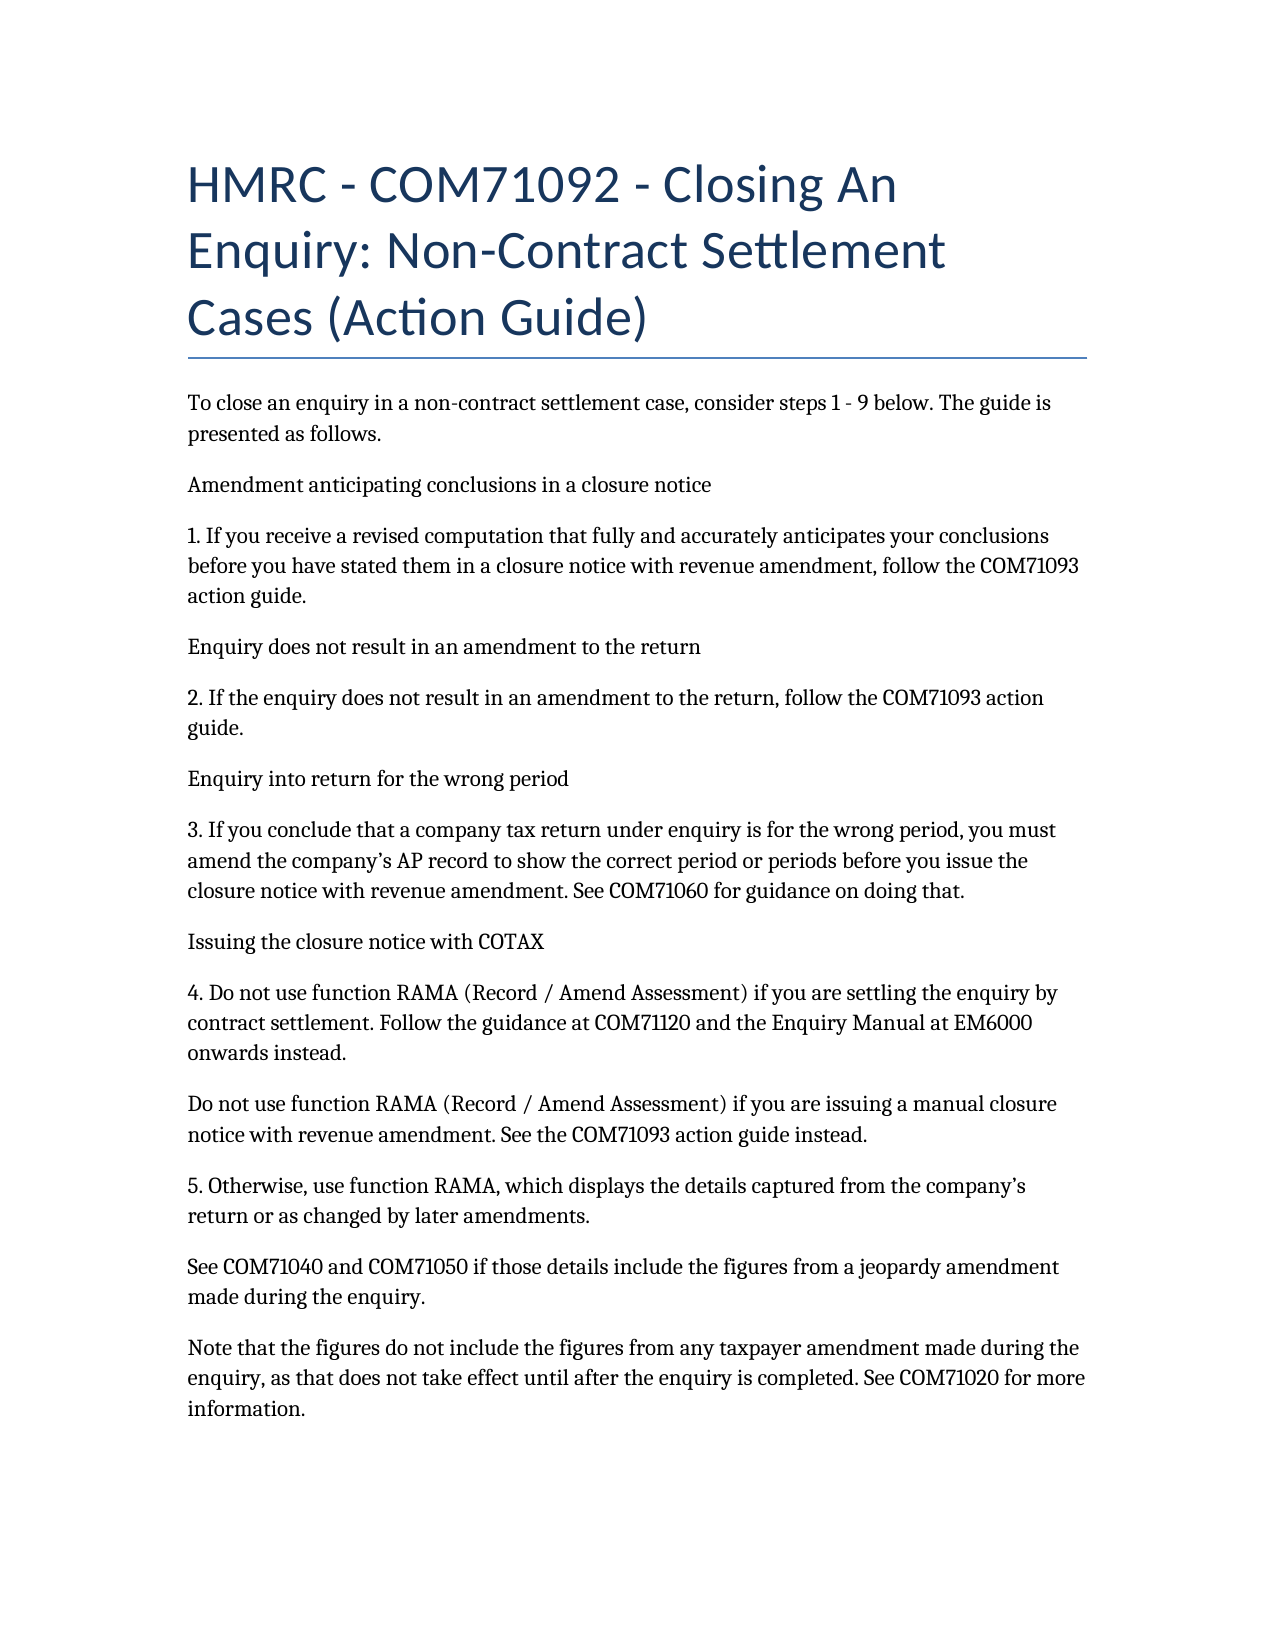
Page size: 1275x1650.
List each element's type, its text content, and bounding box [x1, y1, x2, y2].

text Issuing the closure notice with COTAX [187, 929, 1087, 955]
text Enquiry into return for the wrong period [187, 766, 1087, 792]
text Note that the figures do not include the figures from any taxpayer amendment made during the enquiry, as that does not take effect until after the enquiry is completed. See COM71020 for more information. [187, 1335, 1087, 1422]
text See COM71040 and COM71050 if those details include the figures from a jeopardy amendment made during the enquiry. [187, 1254, 1087, 1310]
text To close an enquiry in a non-contract settlement case, consider steps 1 - 9 below. The guide is presented as follows. [187, 390, 1087, 447]
text 5. Otherwise, use function RAMA, which displays the details captured from the company’s return or as changed by later amendments. [187, 1172, 1087, 1229]
text Enquiry does not result in an amendment to the return [187, 634, 1087, 660]
text 1. If you receive a revised computation that fully and accurately anticipates your conclusions before you have stated them in a closure notice with revenue amendment, follow the COM71093 action guide. [187, 522, 1087, 609]
text 3. If you conclude that a company tax return under enquiry is for the wrong period, you must amend the company’s AP record to show the correct period or periods before you issue the closure notice with revenue amendment. See COM71060 for guidance on doing that. [187, 817, 1087, 904]
text Do not use function RAMA (Record / Amend Assessment) if you are issuing a manual closure notice with revenue amendment. See the COM71093 action guide instead. [187, 1091, 1087, 1148]
title HMRC - COM71092 - Closing An Enquiry: Non-Contract Settlement Cases (Action Guide) [187, 150, 1087, 359]
text 2. If the enquiry does not result in an amendment to the return, follow the COM71093 action guide. [187, 685, 1087, 741]
text 4. Do not use function RAMA (Record / Amend Assessment) if you are settling the enquiry by contract settlement. Follow the guidance at COM71120 and the Enquiry Manual at EM6000 onwards instead. [187, 980, 1087, 1066]
text Amendment anticipating conclusions in a closure notice [187, 471, 1087, 498]
